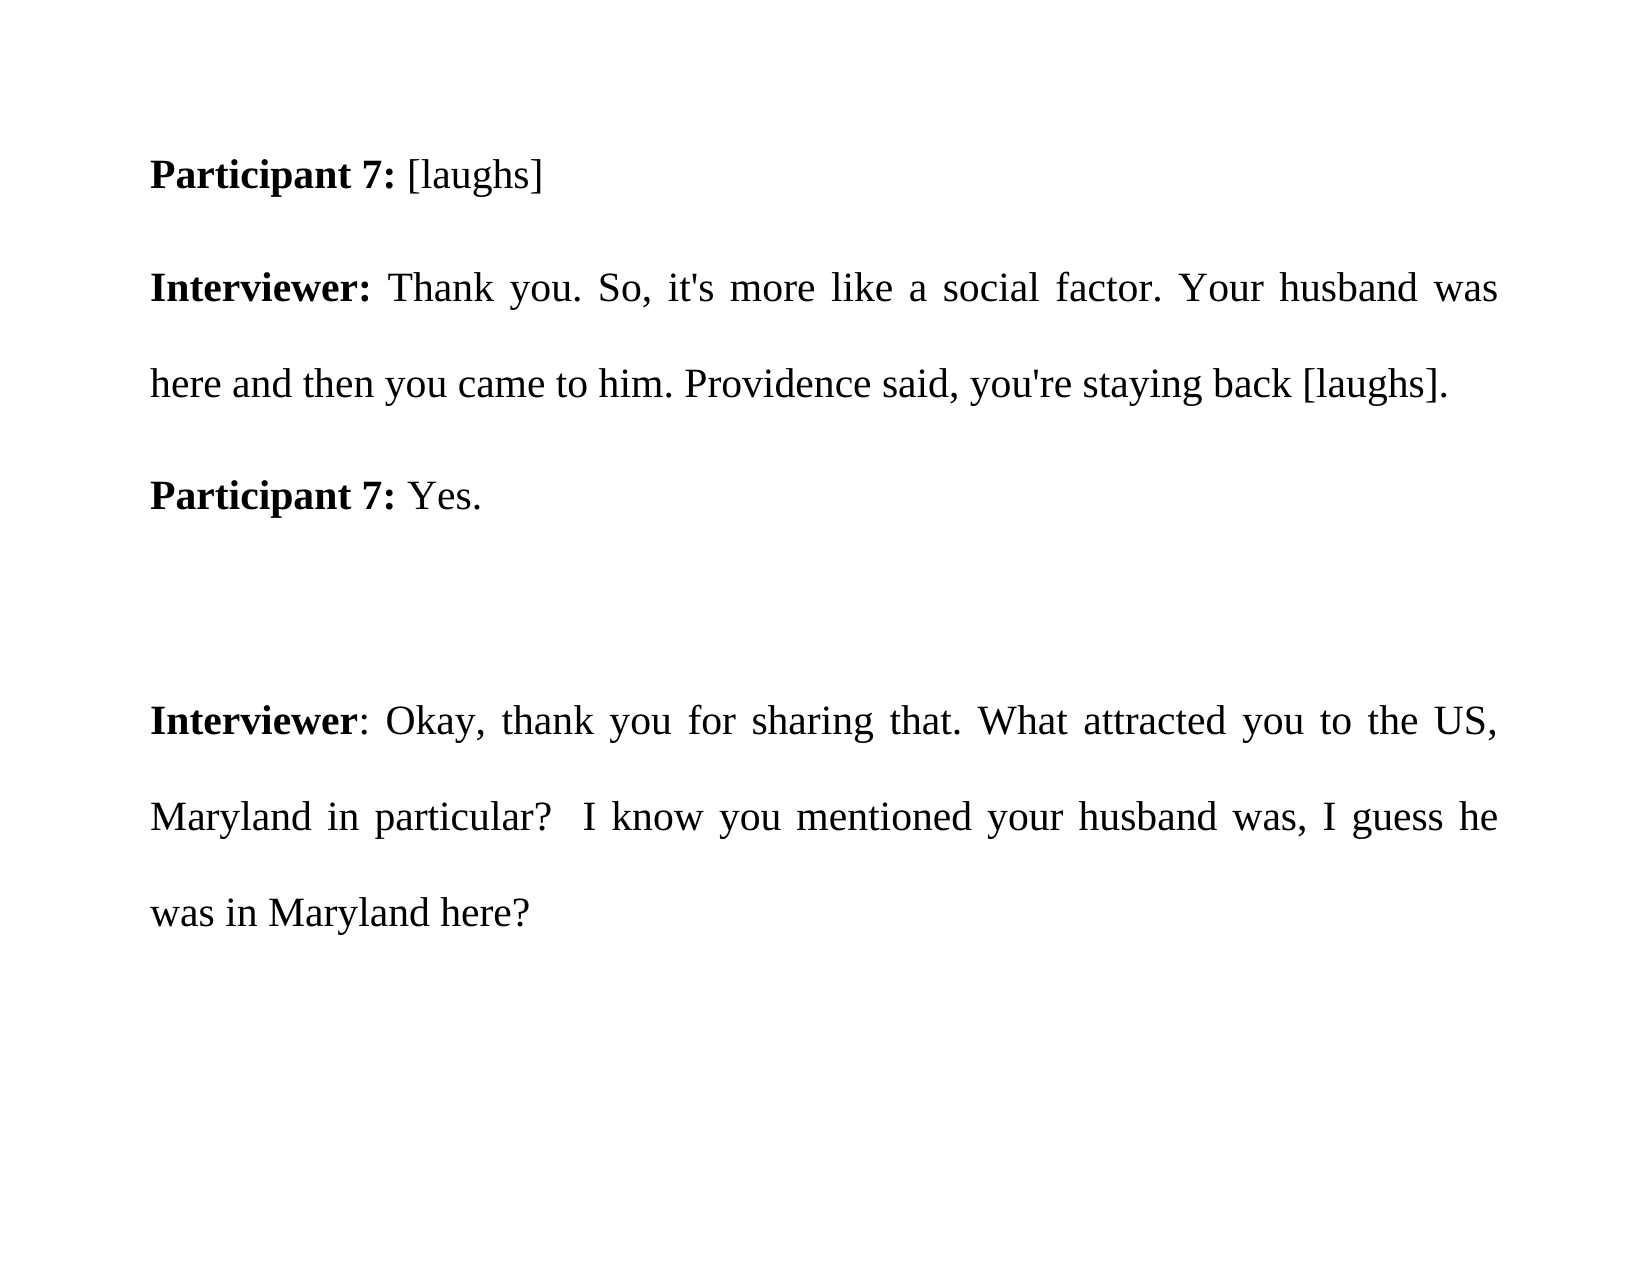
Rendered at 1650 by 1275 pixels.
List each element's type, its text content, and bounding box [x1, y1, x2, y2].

text Interviewer: Okay, thank you for sharing that. What attracted you to the US, Maryland in particular? I know you mentioned your husband was, I guess he was in Maryland here? [150, 696, 1500, 935]
text Participant 7: [laughs] [150, 150, 1500, 198]
text Participant 7: Yes. [150, 471, 1500, 519]
text Interviewer: Thank you. So, it's more like a social factor. Your husband was here and then you came to him. Providence said, you're staying back [laughs]. [150, 262, 1500, 406]
